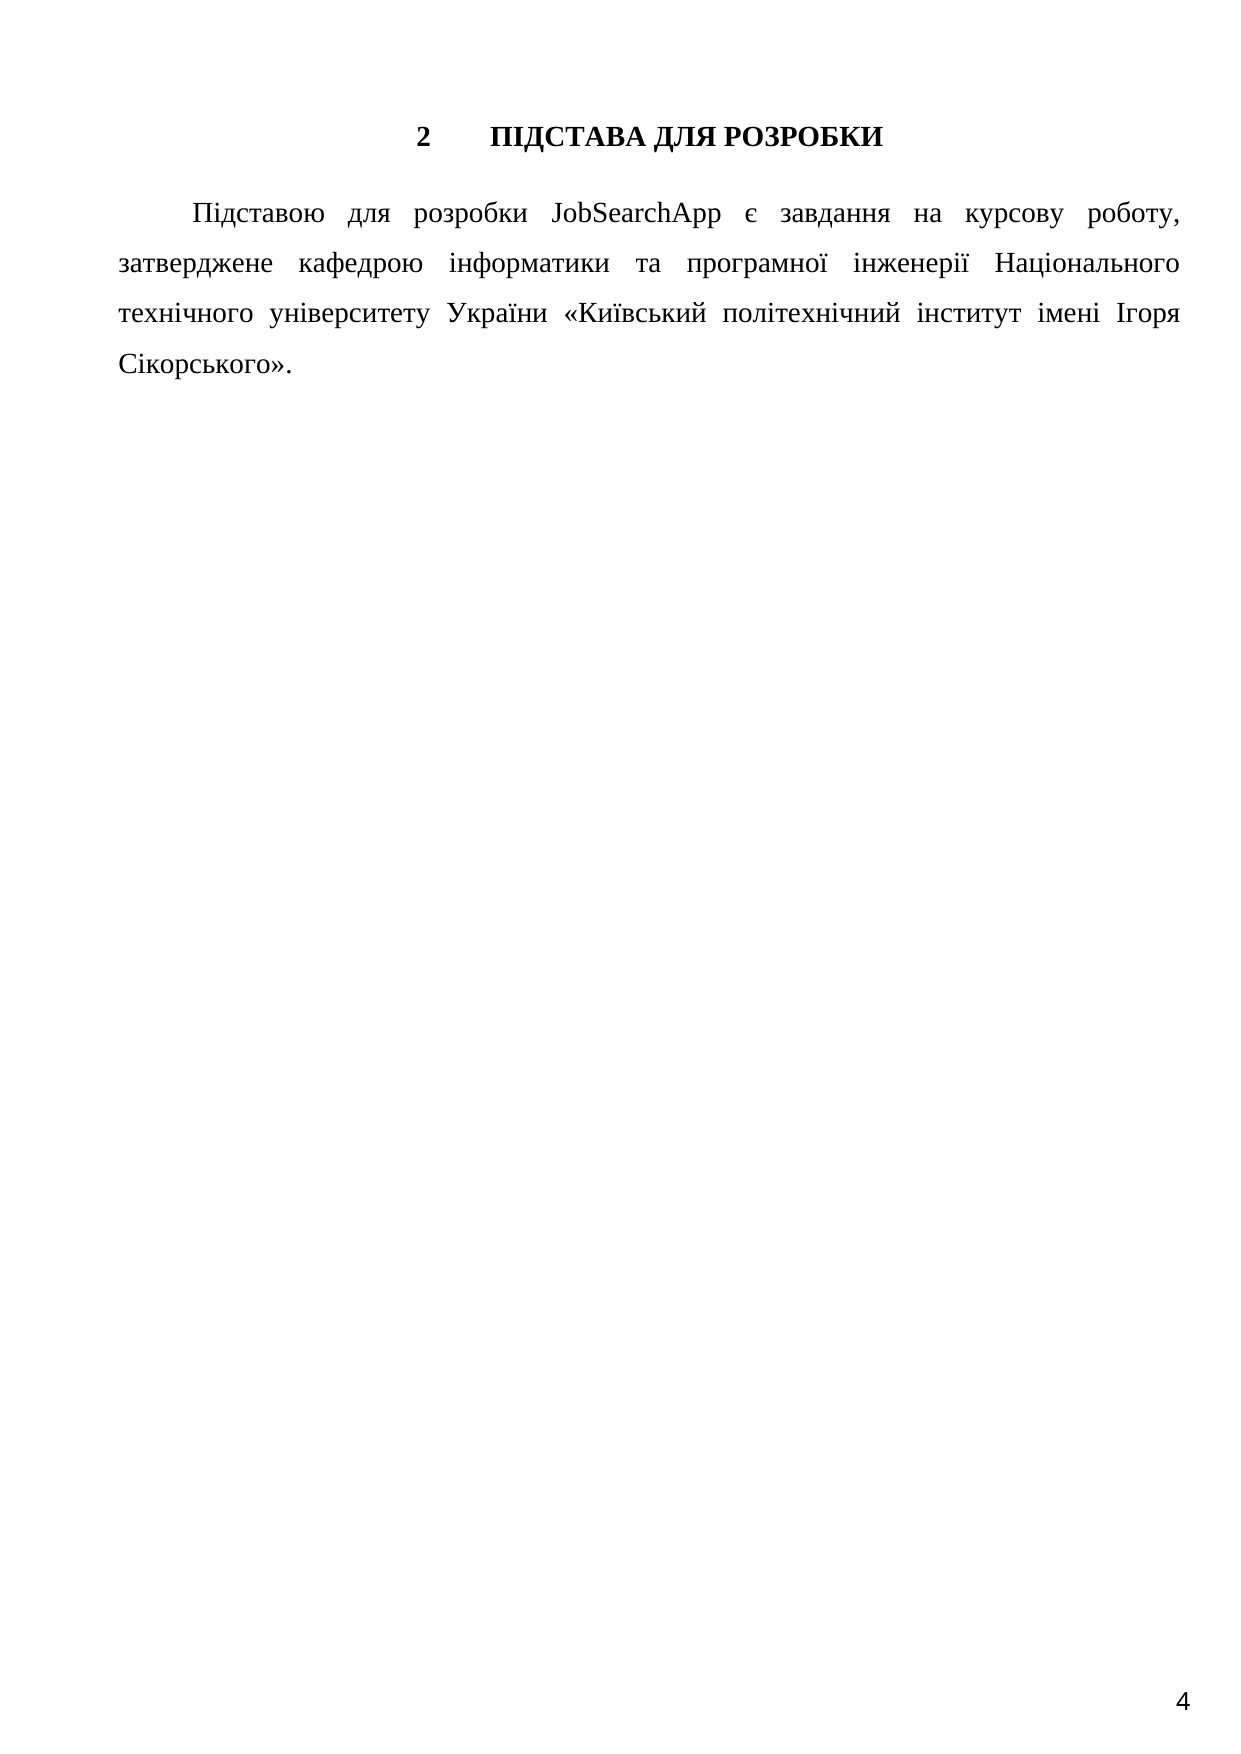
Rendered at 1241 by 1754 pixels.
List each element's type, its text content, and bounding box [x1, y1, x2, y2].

subtitle ПІДСТАВА ДЛЯ РОЗРОБКИ [118, 119, 1181, 153]
text Підставою для розробки JobSearchApp є завдання на курсову роботу, затверджене кафедрою інформатики та програмної інженерії Національного технічного університету України «Київський політехнічний інститут імені Ігоря Сікорського». [118, 195, 1181, 379]
